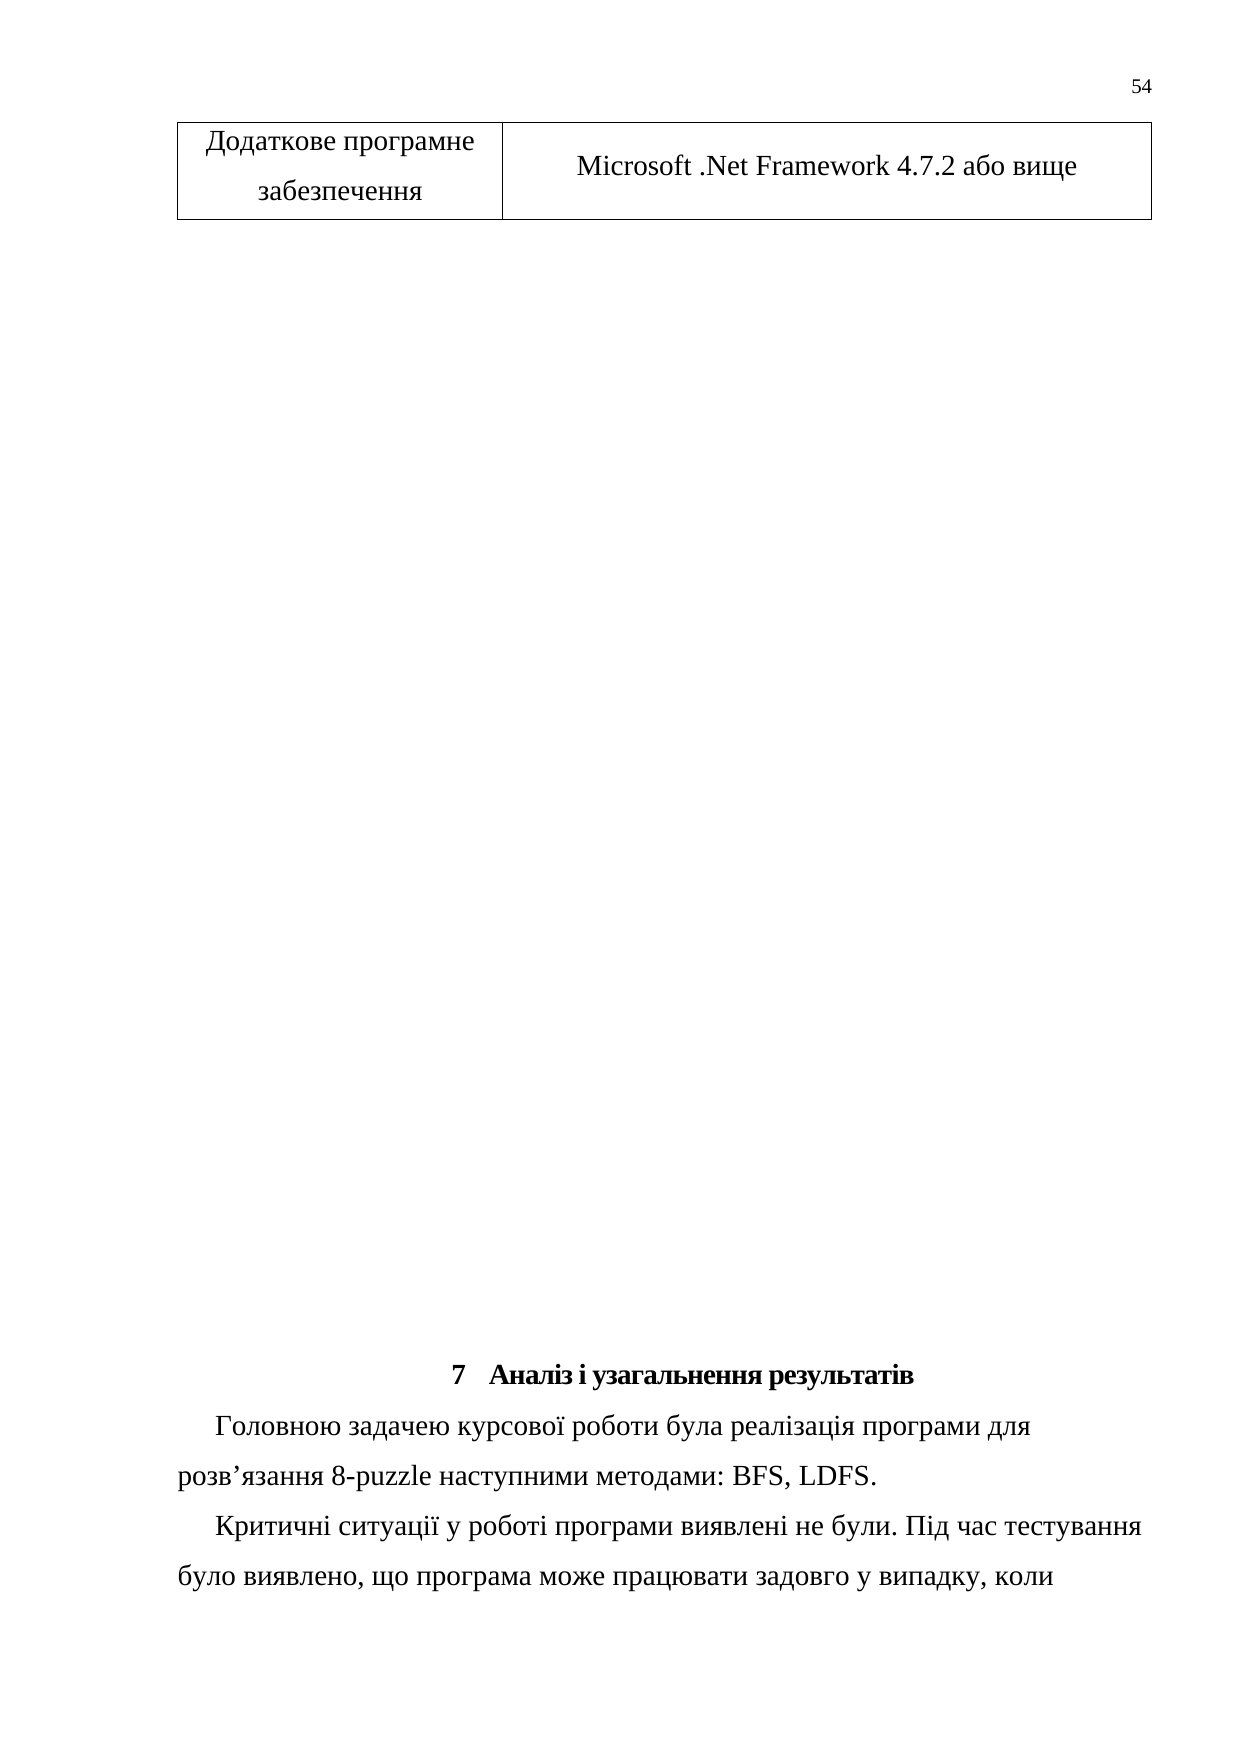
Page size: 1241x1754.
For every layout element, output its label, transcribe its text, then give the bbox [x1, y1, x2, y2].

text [177, 1508, 1152, 1592]
text Головною задачею курсової роботи була реалізація програми для розв’язання 8-puzzle наступними методами: BFS, LDFS. [177, 1408, 1152, 1491]
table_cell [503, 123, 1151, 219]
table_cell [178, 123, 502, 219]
subtitle Аналіз і узагальнення результатів [215, 1357, 1152, 1391]
